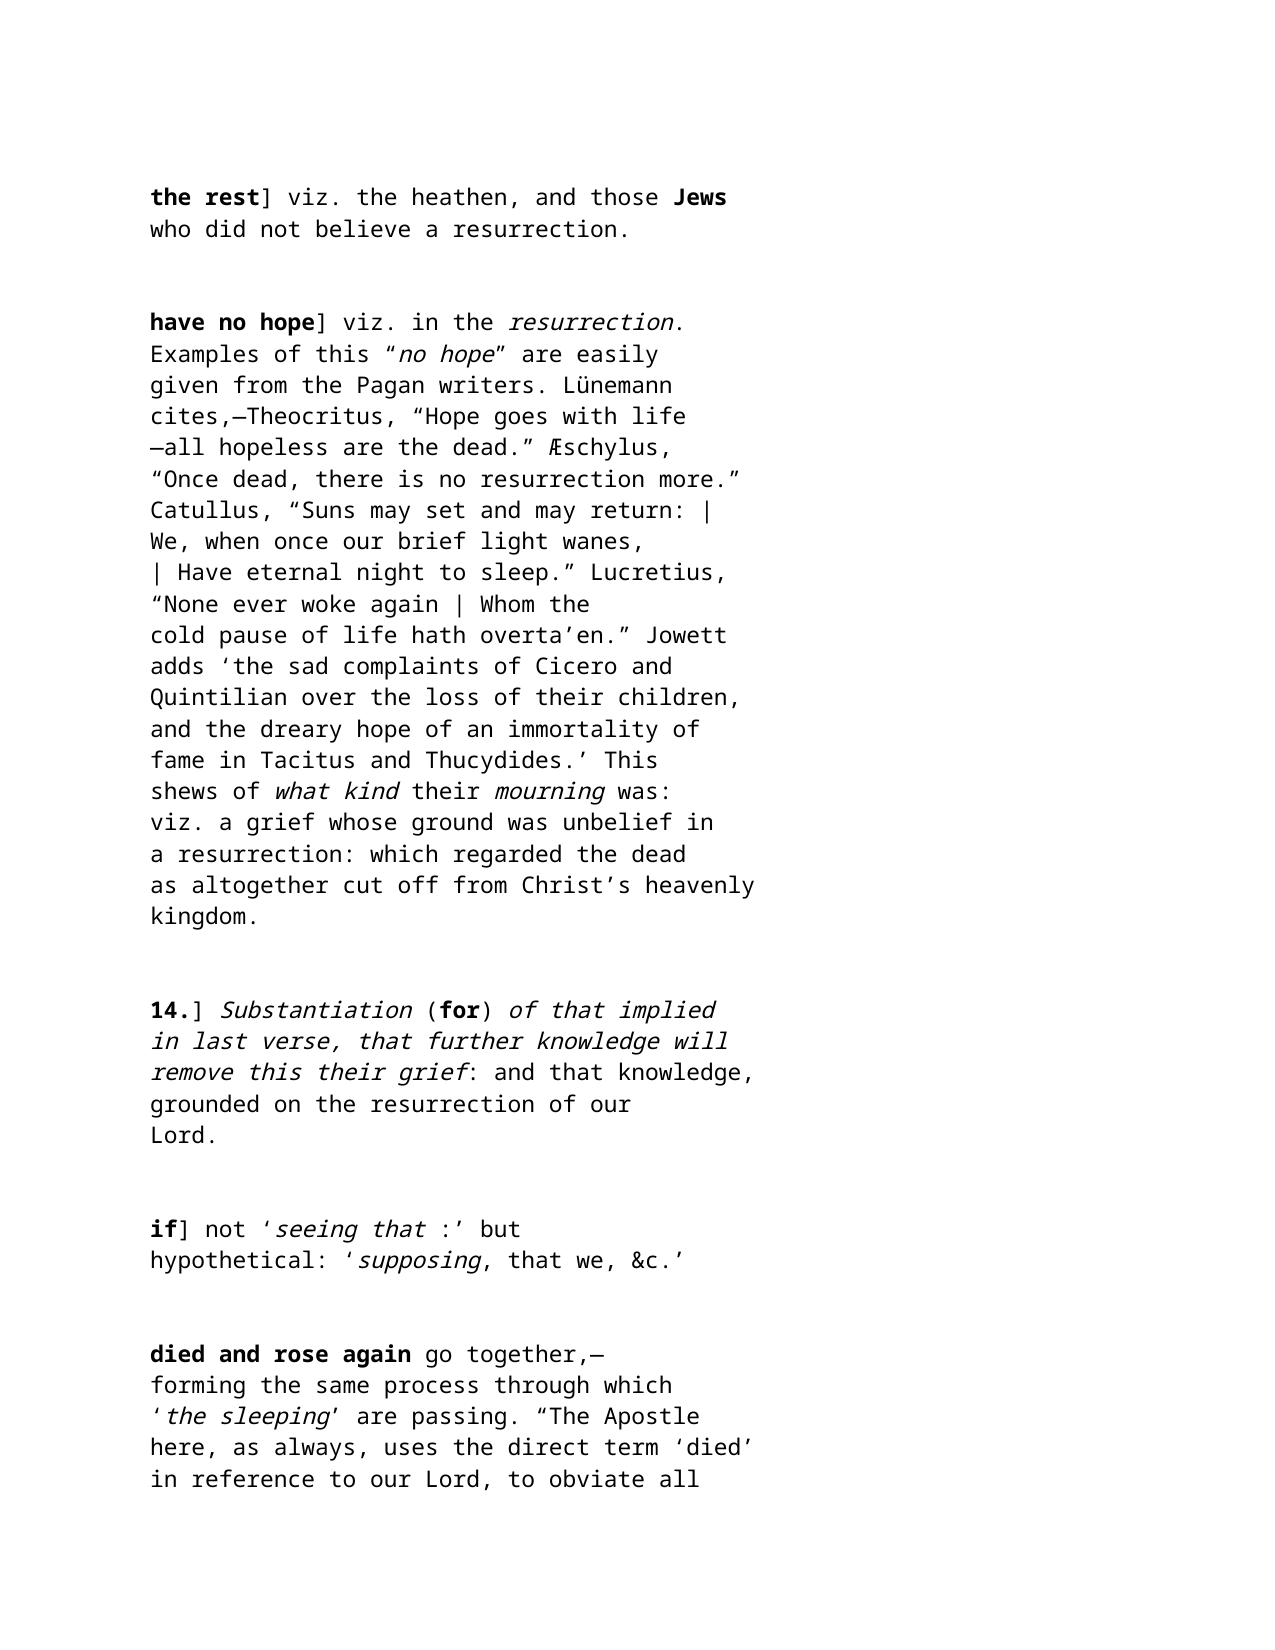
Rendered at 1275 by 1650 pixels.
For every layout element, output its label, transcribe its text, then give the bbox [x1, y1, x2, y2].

text grounded on the resurrection of our Lord. [150, 1087, 1125, 1150]
text the rest] viz. the heathen, and those Jews who did not believe a resurrection. [150, 150, 1125, 244]
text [150, 1306, 1125, 1494]
text have no hope] viz. in the resurrection. Examples of this “no hope” are easily given from the Pagan writers. Lünemann cites,—Theocritus, “Hope goes with life —all hopeless are the dead.” Æschylus, “Once dead, there is no resurrection more.” Catullus, “Suns may set and may return: | We, when once our brief light wanes, | Have eternal night to sleep.” Lucretius, “None ever woke again | Whom the cold pause of life hath overta’en.” Jowett adds ‘the sad complaints of Cicero and Quintilian over the loss of their children, and the dreary hope of an immortality of fame in Tacitus and Thucydides.’ This shews of what kind their mourning was: viz. a grief whose ground was unbelief in a resurrection: which regarded the dead as altogether cut off from Christ’s heavenly kingdom. [150, 275, 1125, 931]
text if] not ‘seeing that :’ but hypothetical: ‘supposing, that we, &c.’ [150, 1212, 1125, 1275]
text 14.] Substantiation (for) of that implied in last verse, that further knowledge will remove this their grief: and that knowledge, [150, 962, 1125, 1087]
